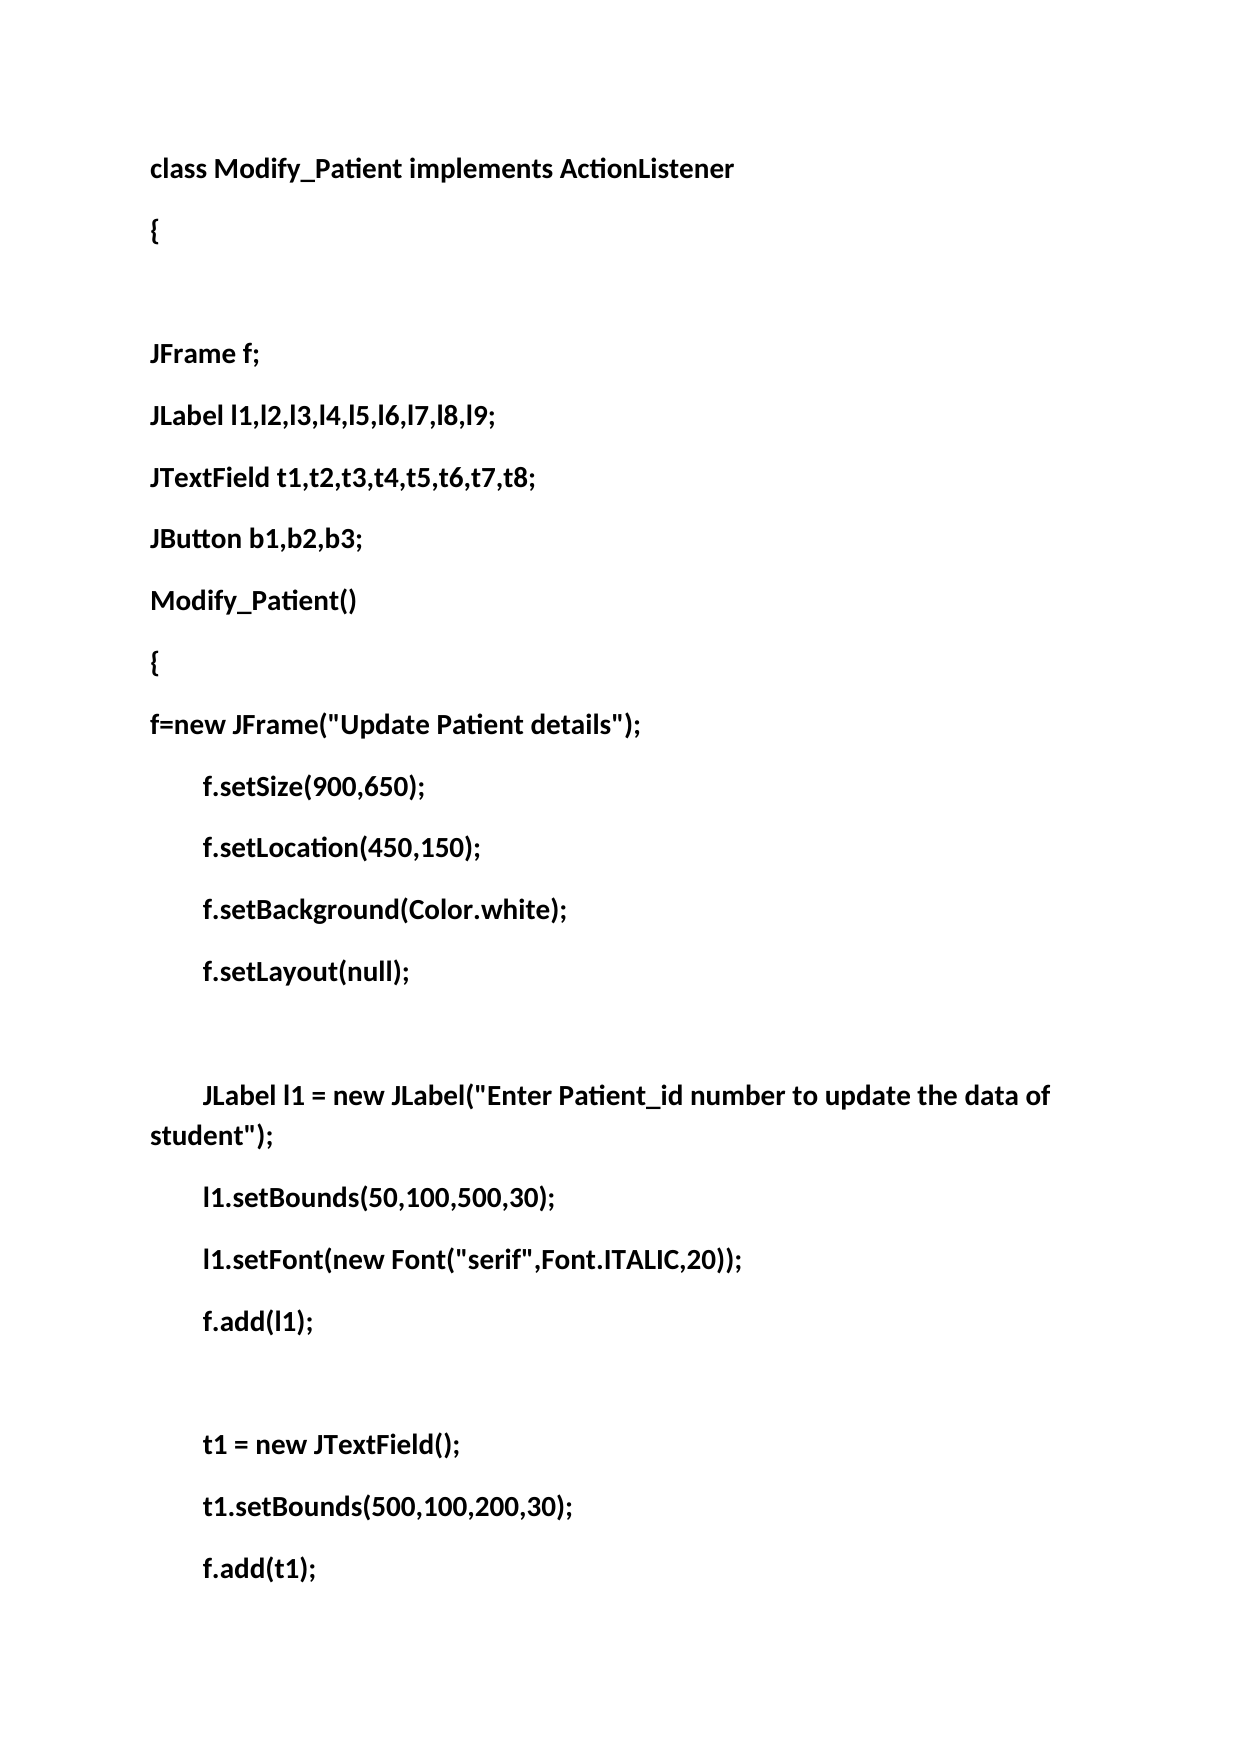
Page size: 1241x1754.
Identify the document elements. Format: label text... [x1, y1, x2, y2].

text Modify_Patient() [150, 582, 1090, 618]
text f=new JFrame("Update Patient details"); [150, 706, 1090, 742]
text l1.setFont(new Font("serif",Font.ITALIC,20)); [150, 1241, 1090, 1277]
text JLabel l1,l2,l3,l4,l5,l6,l7,l8,l9; [150, 397, 1090, 433]
text t1 = new JTextField(); [150, 1426, 1090, 1462]
text f.setSize(900,650); [150, 768, 1090, 803]
text f.add(l1); [150, 1303, 1090, 1338]
text f.setLayout(null); [150, 953, 1090, 989]
text t1.setBounds(500,100,200,30); [150, 1488, 1090, 1524]
text JLabel l1 = new JLabel("Enter Patient_id number to update the data of student"); [150, 1077, 1090, 1153]
text class Modify_Patient implements ActionListener [150, 150, 1090, 186]
text JButton b1,b2,b3; [150, 521, 1090, 556]
text { [150, 644, 1090, 680]
text f.setBackground(Color.white); [150, 891, 1090, 927]
text { [150, 212, 1090, 247]
text l1.setBounds(50,100,500,30); [150, 1179, 1090, 1215]
text JTextField t1,t2,t3,t4,t5,t6,t7,t8; [150, 459, 1090, 494]
text f.setLocation(450,150); [150, 829, 1090, 865]
text f.add(t1); [150, 1550, 1090, 1586]
text JFrame f; [150, 335, 1090, 371]
